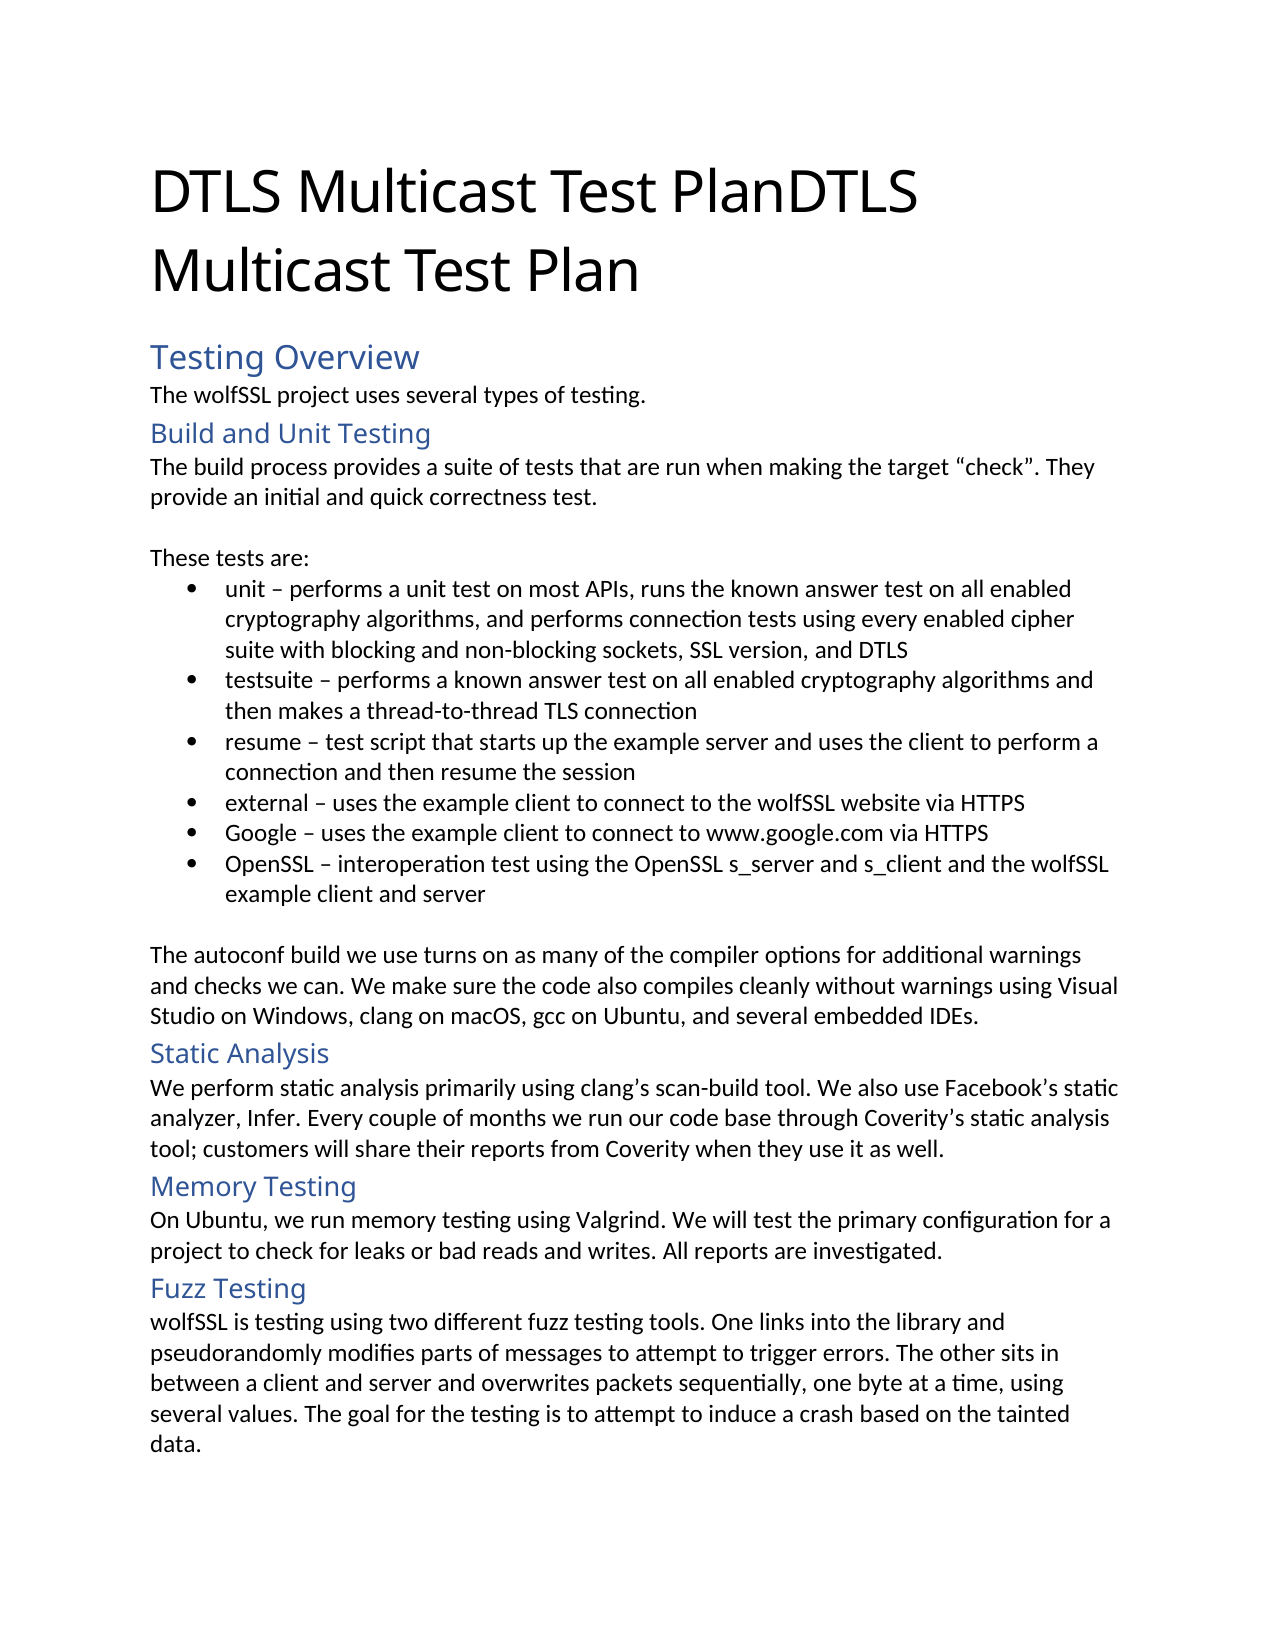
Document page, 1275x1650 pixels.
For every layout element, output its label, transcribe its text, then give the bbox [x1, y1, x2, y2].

title DTLS Multicast Test Plan [150, 150, 1125, 309]
list testsuite – performs a known answer test on all enabled cryptography algorithms and then makes a thread-to-thread TLS connection [187, 664, 1125, 726]
list Google – uses the example client to connect to www.google.com via HTTPS [187, 817, 1125, 848]
subtitle Fuzz Testing [150, 1270, 1125, 1307]
list external – uses the example client to connect to the wolfSSL website via HTTPS [187, 787, 1125, 817]
text The wolfSSL project uses several types of testing. [150, 379, 1125, 410]
subtitle Testing Overview [150, 334, 1125, 379]
text These tests are: [150, 542, 1125, 573]
list unit – performs a unit test on most APIs, runs the known answer test on all enabled cryptography algorithms, and performs connection tests using every enabled cipher suite with blocking and non-blocking sockets, SSL version, and DTLS [187, 573, 1125, 664]
text The autoconf build we use turns on as many of the compiler options for additional warnings and checks we can. We make sure the code also compiles cleanly without warnings using Visual Studio on Windows, clang on macOS, gcc on Ubuntu, and several embedded IDEs. [150, 939, 1125, 1031]
text wolfSSL is testing using two different fuzz testing tools. One links into the library and pseudorandomly modifies parts of messages to attempt to trigger errors. The other sits in between a client and server and overwrites packets sequentially, one byte at a time, using several values. The goal for the testing is to attempt to induce a crash based on the tainted data. [150, 1307, 1125, 1459]
list OpenSSL – interoperation test using the OpenSSL s_server and s_client and the wolfSSL example client and server [187, 848, 1125, 909]
text On Ubuntu, we run memory testing using Valgrind. We will test the primary configuration for a project to check for leaks or bad reads and writes. All reports are investigated. [150, 1204, 1125, 1266]
subtitle Memory Testing [150, 1168, 1125, 1204]
text We perform static analysis primarily using clang’s scan-build tool. We also use Facebook’s static analyzer, Infer. Every couple of months we run our code base through Coverity’s static analysis tool; customers will share their reports from Coverity when they use it as well. [150, 1072, 1125, 1163]
list resume – test script that starts up the example server and uses the client to perform a connection and then resume the session [187, 726, 1125, 787]
subtitle Build and Unit Testing [150, 414, 1125, 451]
text The build process provides a suite of tests that are run when making the target “check”. They provide an initial and quick correctness test. [150, 451, 1125, 512]
subtitle Static Analysis [150, 1035, 1125, 1072]
